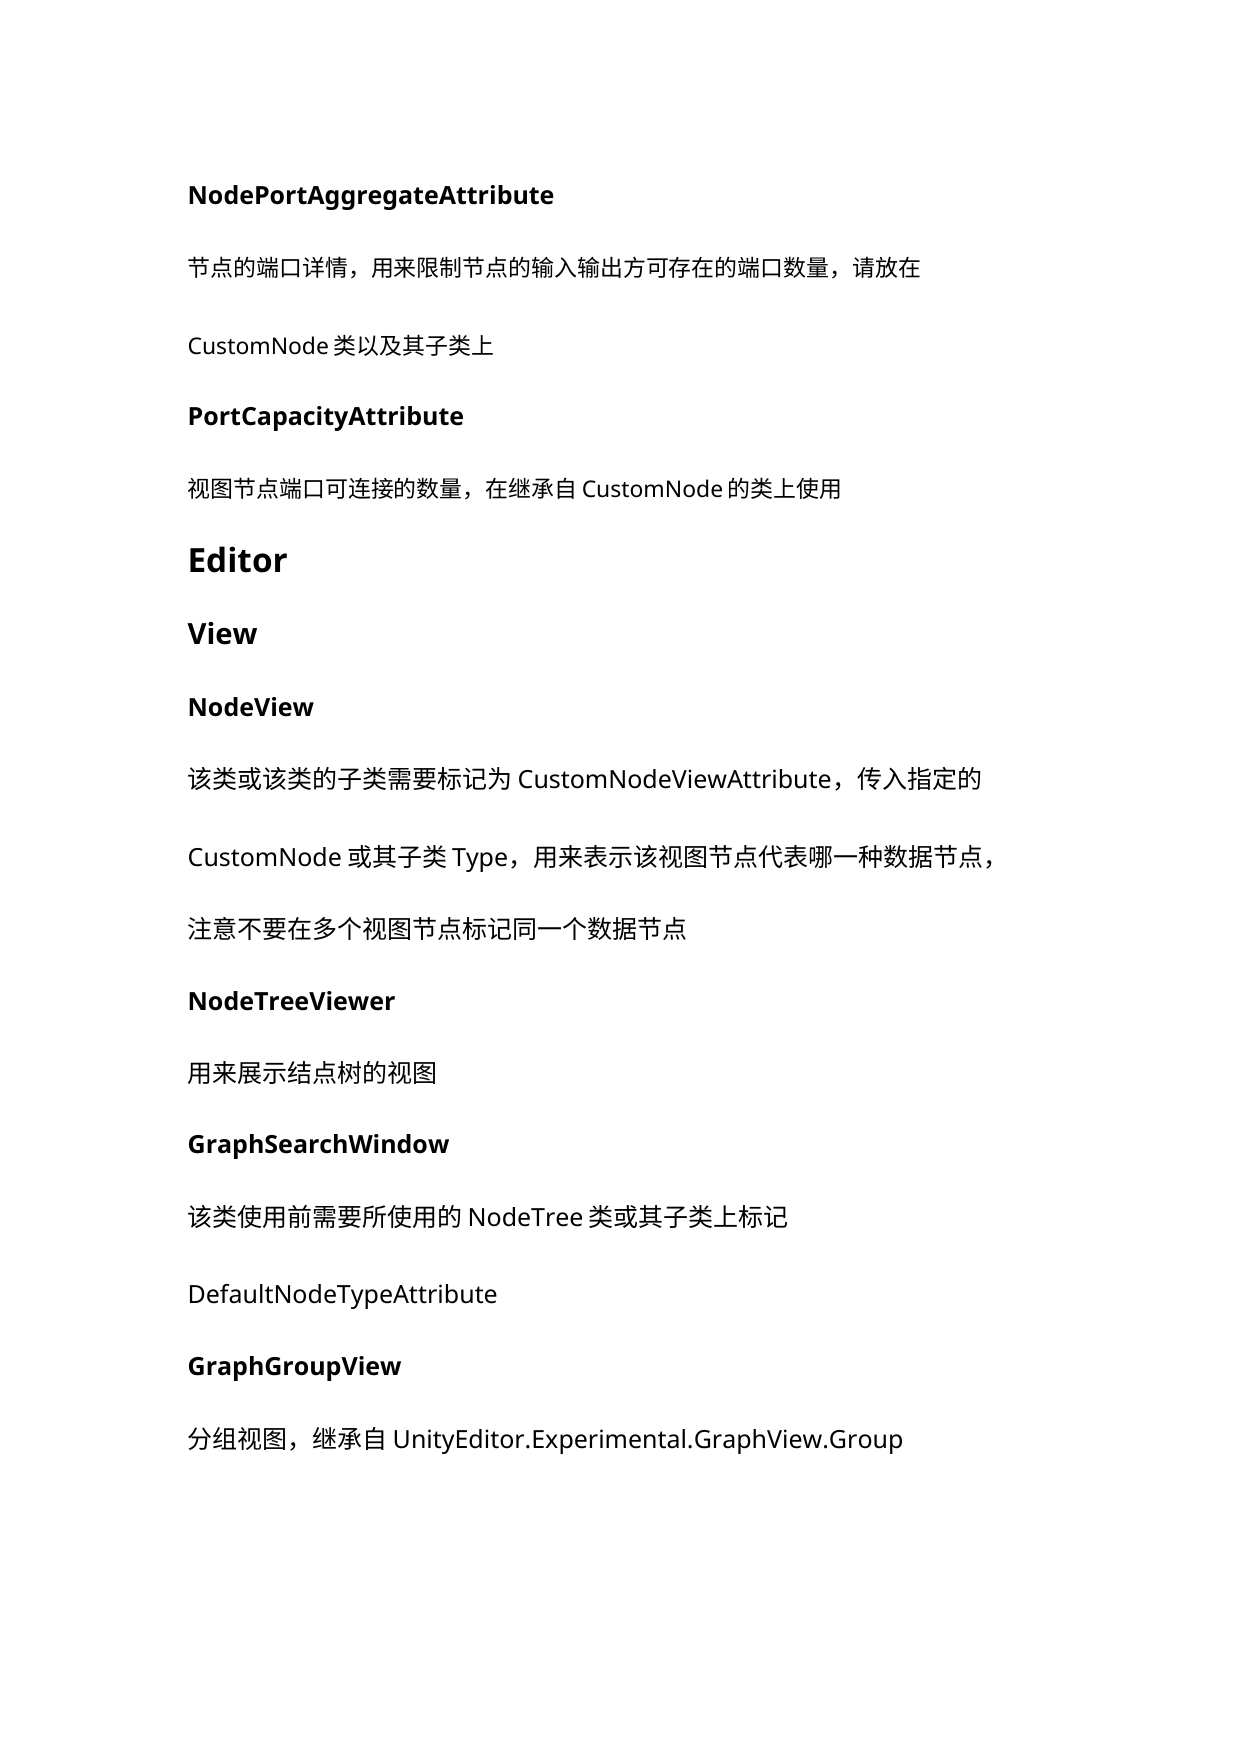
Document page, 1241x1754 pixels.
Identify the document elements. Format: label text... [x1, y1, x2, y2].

text 节点的端口详情，用来限制节点的输入输出方可存在的端口数量，请放在CustomNode类以及其子类上 [187, 234, 1053, 377]
text GraphSearchWindow [187, 1112, 1053, 1177]
text NodeView [187, 674, 1053, 739]
text 视图节点端口可连接的数量，在继承自CustomNode的类上使用 [187, 455, 1053, 520]
text 注意不要在多个视图节点标记同一个数据节点 [187, 896, 1053, 961]
text Editor [187, 527, 1053, 592]
text View [187, 601, 1053, 666]
text PortCapacityAttribute [187, 383, 1053, 448]
text GraphGroupView [187, 1333, 1053, 1398]
text 该类使用前需要所使用的NodeTree类或其子类上标记DefaultNodeTypeAttribute [187, 1183, 1053, 1326]
text NodeTreeViewer [187, 968, 1053, 1033]
text 该类或该类的子类需要标记为CustomNodeViewAttribute，传入指定的CustomNode或其子类Type，用来表示该视图节点代表哪一种数据节点， [187, 746, 1053, 888]
text NodePortAggregateAttribute [187, 162, 1053, 227]
text 分组视图，继承自UnityEditor.Experimental.GraphView.Group [187, 1405, 1053, 1470]
text 用来展示结点树的视图 [187, 1039, 1053, 1104]
